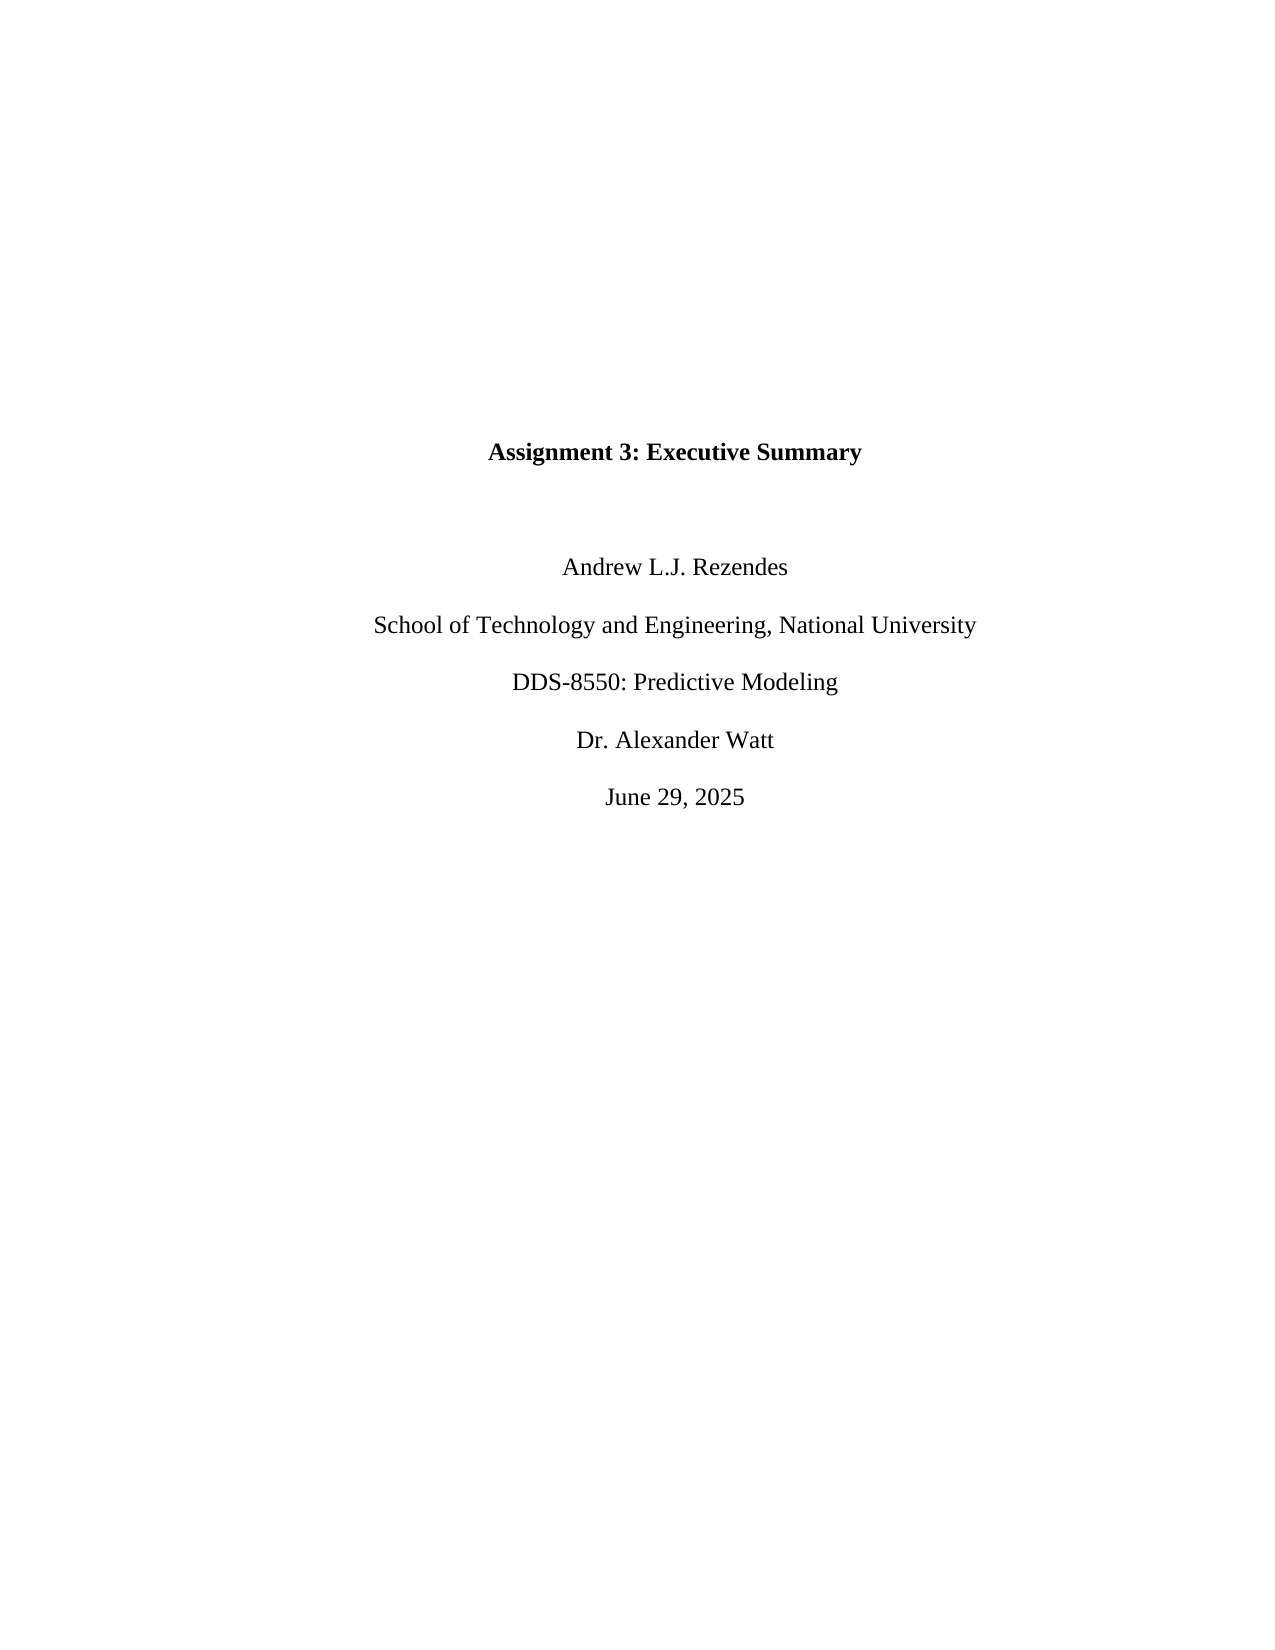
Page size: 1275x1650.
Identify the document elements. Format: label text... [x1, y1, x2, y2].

subtitle June 29, 2025 [150, 782, 1125, 811]
subtitle DDS-8550: Predictive Modeling [150, 667, 1125, 696]
subtitle Dr. Alexander Watt [150, 725, 1125, 754]
title Assignment 3: Executive Summary [150, 437, 1125, 466]
subtitle School of Technology and Engineering, National University [150, 610, 1125, 639]
subtitle Andrew L.J. Rezendes [150, 552, 1125, 581]
